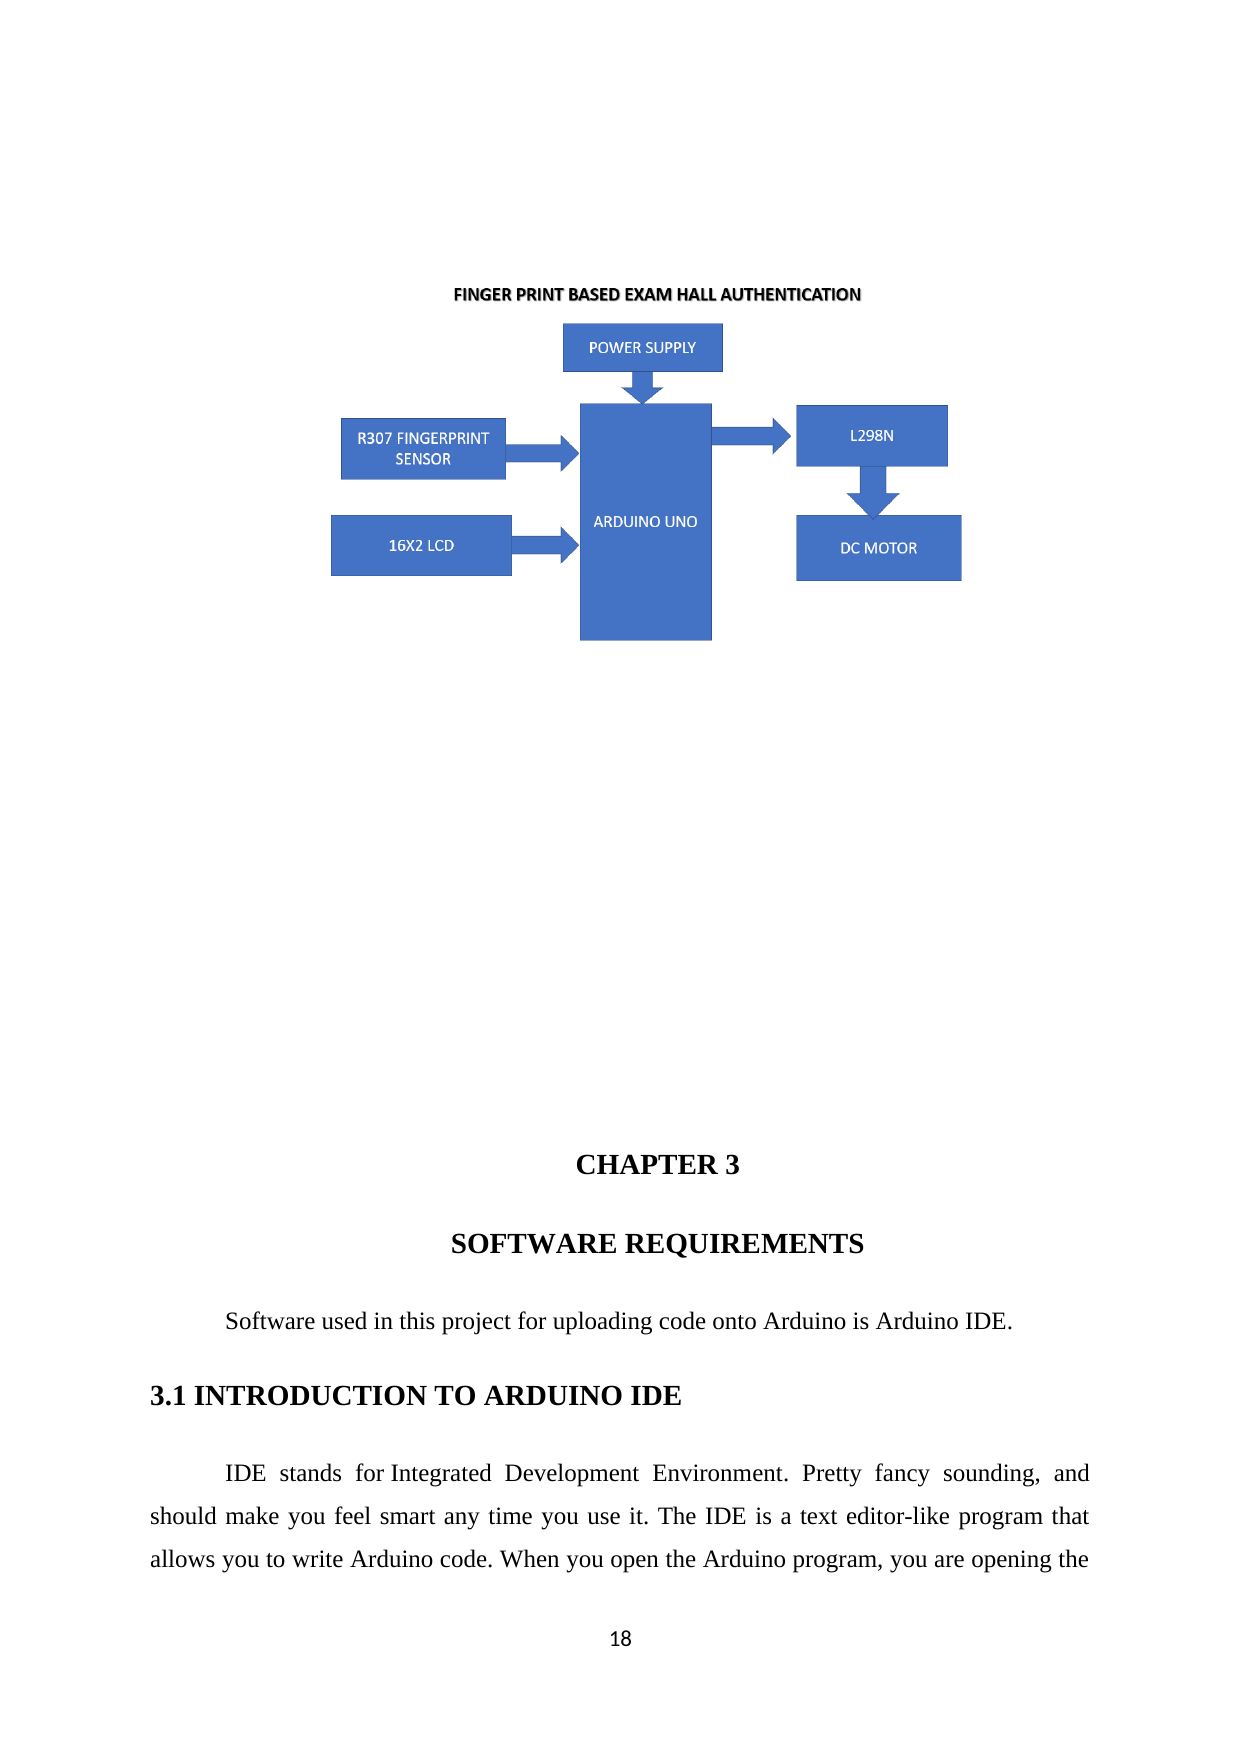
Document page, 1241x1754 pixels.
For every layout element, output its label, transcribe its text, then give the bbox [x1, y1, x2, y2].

text SOFTWARE REQUIREMENTS [150, 1226, 1090, 1260]
text CHAPTER 3 [150, 1147, 1090, 1181]
text Software used in this project for uploading code onto Arduino is Arduino IDE. [150, 1306, 1090, 1335]
picture [225, 150, 1166, 786]
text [150, 1458, 1090, 1573]
text 3.1 INTRODUCTION TO ARDUINO IDE [150, 1378, 1090, 1412]
